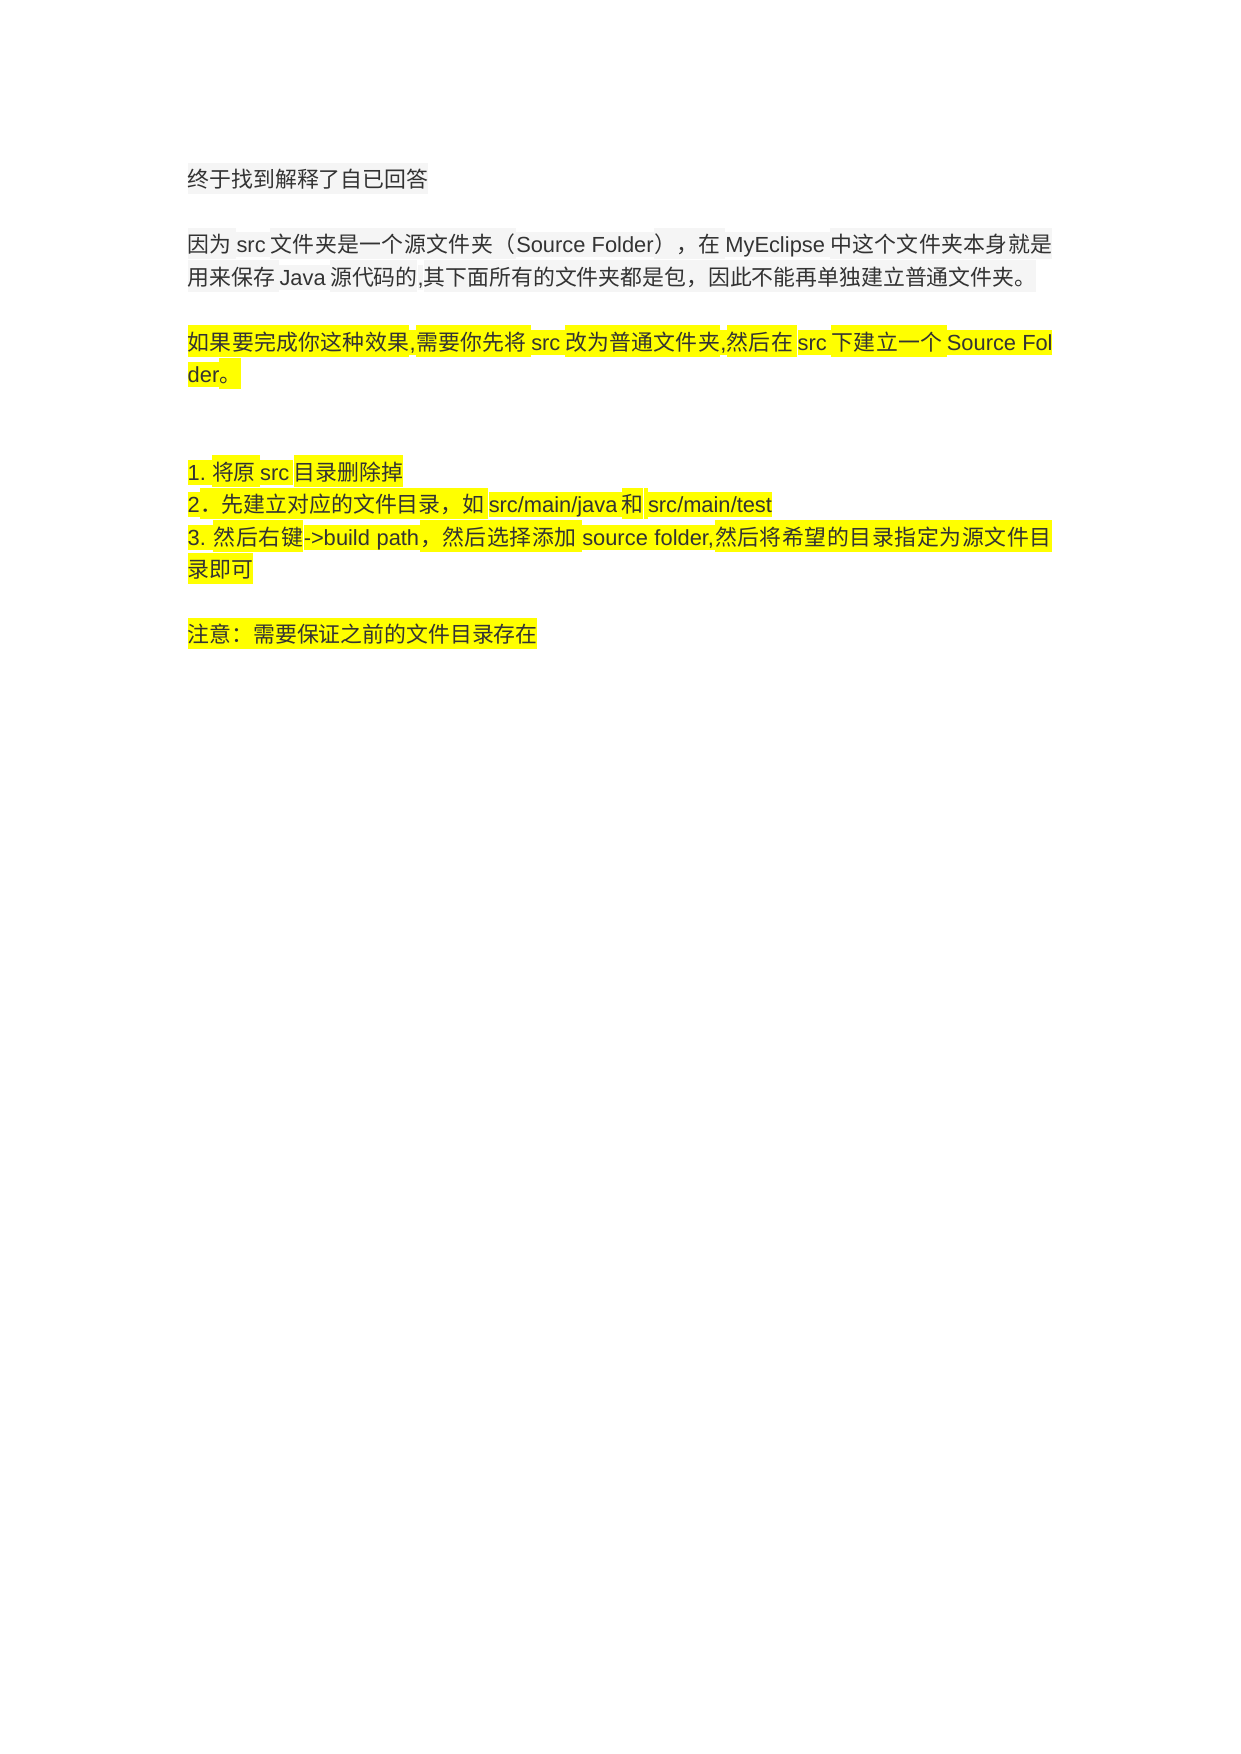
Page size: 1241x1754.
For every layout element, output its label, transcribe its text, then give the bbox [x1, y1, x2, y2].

text 注意：需要保证之前的文件目录存在 [187, 617, 1053, 649]
text 2．先建立对应的文件目录，如src/main/java和src/main/test [187, 487, 1053, 519]
text 3. 然后右键->build path，然后选择添加source folder,然后将希望的目录指定为源文件目录即可 [187, 519, 1053, 584]
text 1. 将原src目录删除掉 [187, 454, 1053, 487]
text 终于找到解释了自已回答 因为src文件夹是一个源文件夹（Source Folder），在MyEclipse中这个文件夹本身就是用来保存Java源代码的,其下面所有的文件夹都是包，因此不能再单独建立普通文件夹。 如果要完成你这种效果,需要你先将src改为普通文件夹,然后在src下建立一个Source Folder。 [187, 162, 1053, 389]
